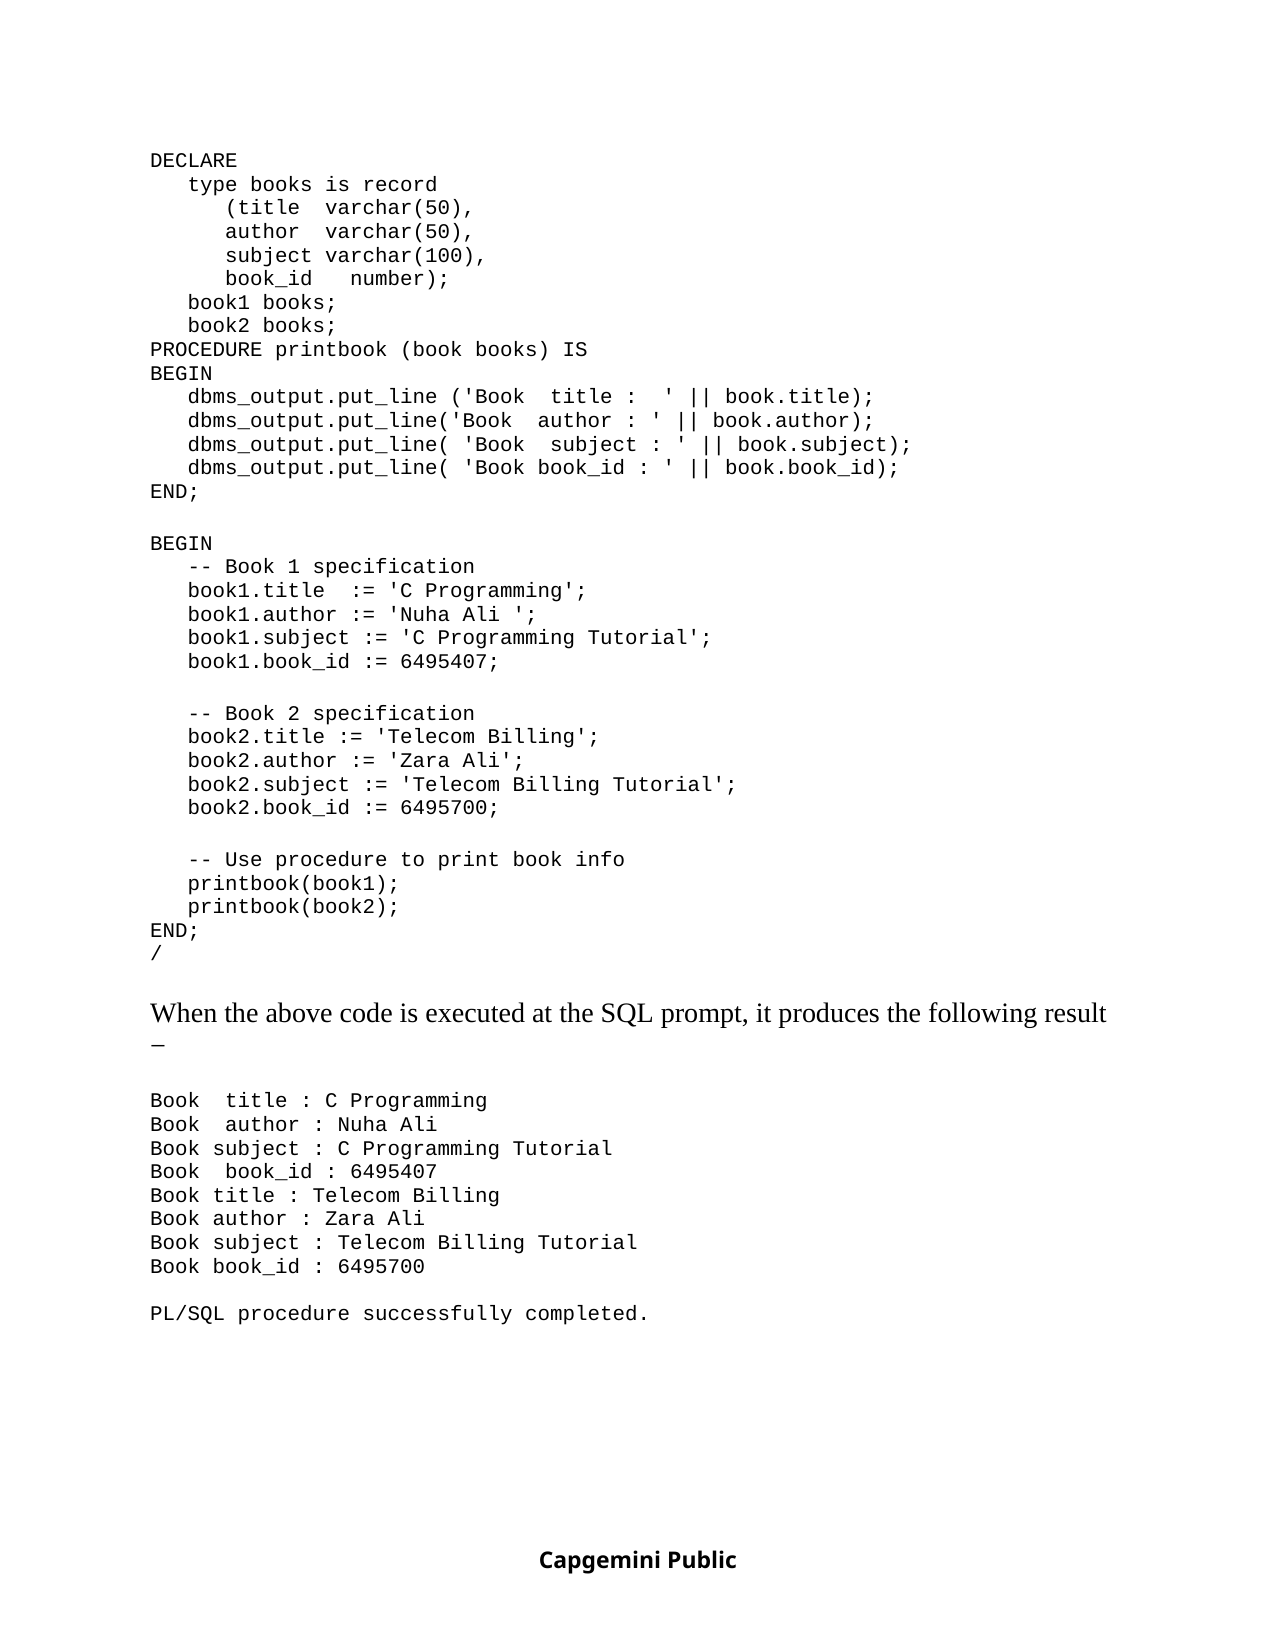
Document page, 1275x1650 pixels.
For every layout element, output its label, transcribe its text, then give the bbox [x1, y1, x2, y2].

text book1.author := 'Nuha Ali '; [150, 604, 1125, 627]
text BEGIN [150, 533, 1125, 556]
text book2 books; [150, 316, 1125, 339]
text dbms_output.put_line('Book author : ' || book.author); [150, 410, 1125, 434]
text book1.book_id := 6495407; [150, 651, 1125, 674]
text (title varchar(50), [150, 197, 1125, 221]
text Book book_id : 6495700 [150, 1256, 1125, 1279]
text -- Book 1 specification [150, 556, 1125, 580]
text dbms_output.put_line ('Book title : ' || book.title); [150, 386, 1125, 410]
text When the above code is executed at the SQL prompt, it produces the following result − [150, 996, 1125, 1061]
text -- Use procedure to print book info [150, 849, 1125, 872]
text DECLARE [150, 150, 1125, 174]
text Book book_id : 6495407 [150, 1161, 1125, 1185]
text book1.title := 'C Programming'; [150, 580, 1125, 604]
text / [150, 943, 1125, 967]
text book1.subject := 'C Programming Tutorial'; [150, 627, 1125, 651]
text dbms_output.put_line( 'Book book_id : ' || book.book_id); [150, 457, 1125, 481]
text Book author : Zara Ali [150, 1208, 1125, 1232]
text book2.book_id := 6495700; [150, 797, 1125, 821]
text Book subject : Telecom Billing Tutorial [150, 1232, 1125, 1256]
text printbook(book2); [150, 896, 1125, 920]
text type books is record [150, 174, 1125, 197]
text Book title : Telecom Billing [150, 1185, 1125, 1208]
text book2.author := 'Zara Ali'; [150, 750, 1125, 773]
text END; [150, 920, 1125, 943]
text subject varchar(100), [150, 244, 1125, 268]
text book2.subject := 'Telecom Billing Tutorial'; [150, 773, 1125, 797]
text PL/SQL procedure successfully completed. [150, 1303, 1125, 1327]
text PROCEDURE printbook (book books) IS [150, 339, 1125, 363]
text printbook(book1); [150, 872, 1125, 896]
text Book title : C Programming [150, 1090, 1125, 1114]
text dbms_output.put_line( 'Book subject : ' || book.subject); [150, 434, 1125, 457]
text author varchar(50), [150, 221, 1125, 244]
text Book author : Nuha Ali [150, 1114, 1125, 1137]
text Book subject : C Programming Tutorial [150, 1137, 1125, 1161]
text BEGIN [150, 363, 1125, 386]
text -- Book 2 specification [150, 703, 1125, 726]
text book1 books; [150, 292, 1125, 316]
text book_id number); [150, 268, 1125, 292]
text book2.title := 'Telecom Billing'; [150, 726, 1125, 750]
text END; [150, 481, 1125, 505]
